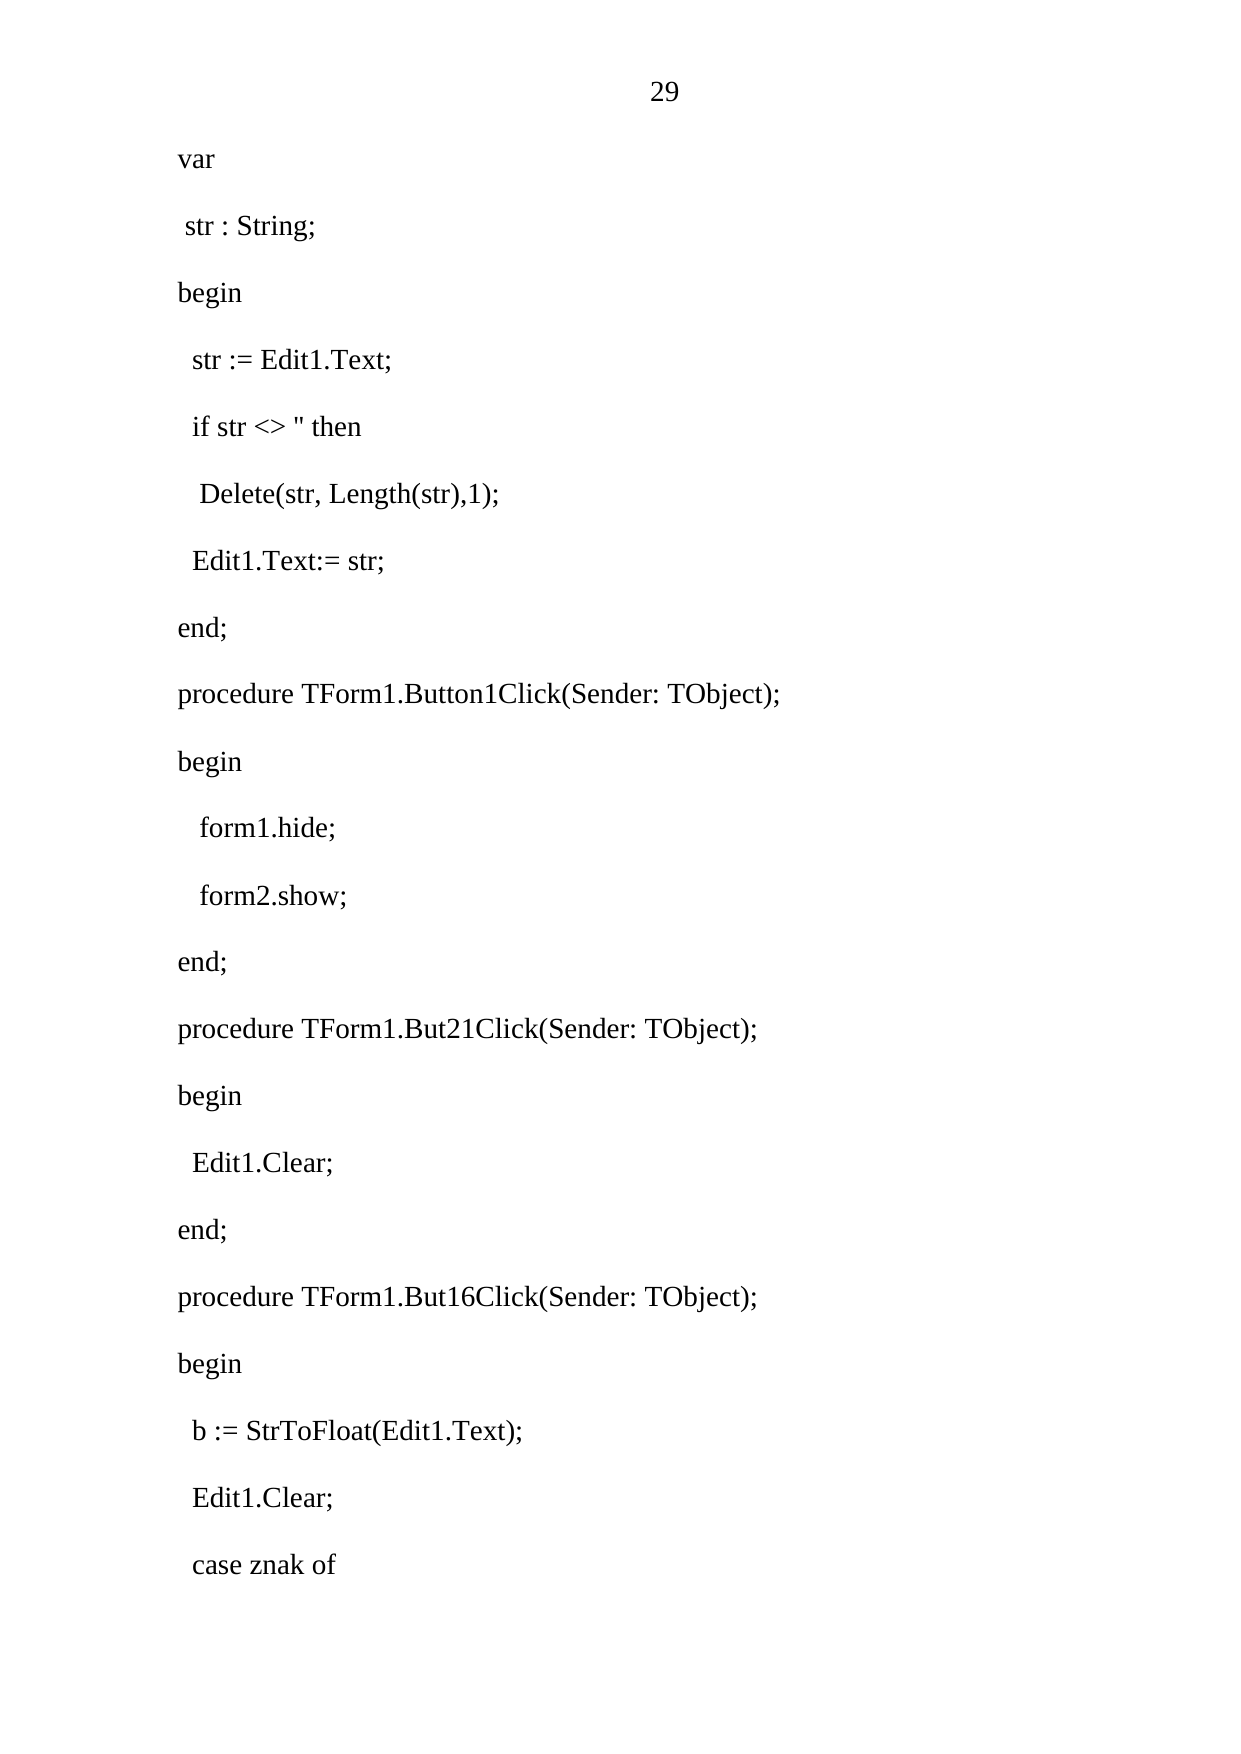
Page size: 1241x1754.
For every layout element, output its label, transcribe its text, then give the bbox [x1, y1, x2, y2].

text Edit1.Text:= str; [177, 543, 1152, 576]
text b := StrToFloat(Edit1.Text); [177, 1413, 1152, 1447]
text procedure TForm1.Button1Click(Sender: TObject); [177, 677, 1152, 710]
text end; [177, 1212, 1152, 1246]
text str := Edit1.Text; [177, 342, 1152, 375]
text str : String; [177, 208, 1152, 241]
text begin [177, 744, 1152, 777]
text form1.hide; [177, 811, 1152, 844]
text begin [177, 1346, 1152, 1380]
text if str <> '' then [177, 409, 1152, 442]
text begin [177, 275, 1152, 308]
text procedure TForm1.But16Click(Sender: TObject); [177, 1279, 1152, 1313]
text procedure TForm1.But21Click(Sender: TObject); [177, 1012, 1152, 1045]
text end; [177, 610, 1152, 643]
text end; [177, 944, 1152, 978]
text Delete(str, Length(str),1); [177, 476, 1152, 509]
text case znak of [177, 1547, 1152, 1581]
text Edit1.Clear; [177, 1146, 1152, 1179]
text form2.show; [177, 878, 1152, 911]
text begin [177, 1078, 1152, 1112]
text var [177, 141, 1152, 174]
text Edit1.Clear; [177, 1480, 1152, 1514]
